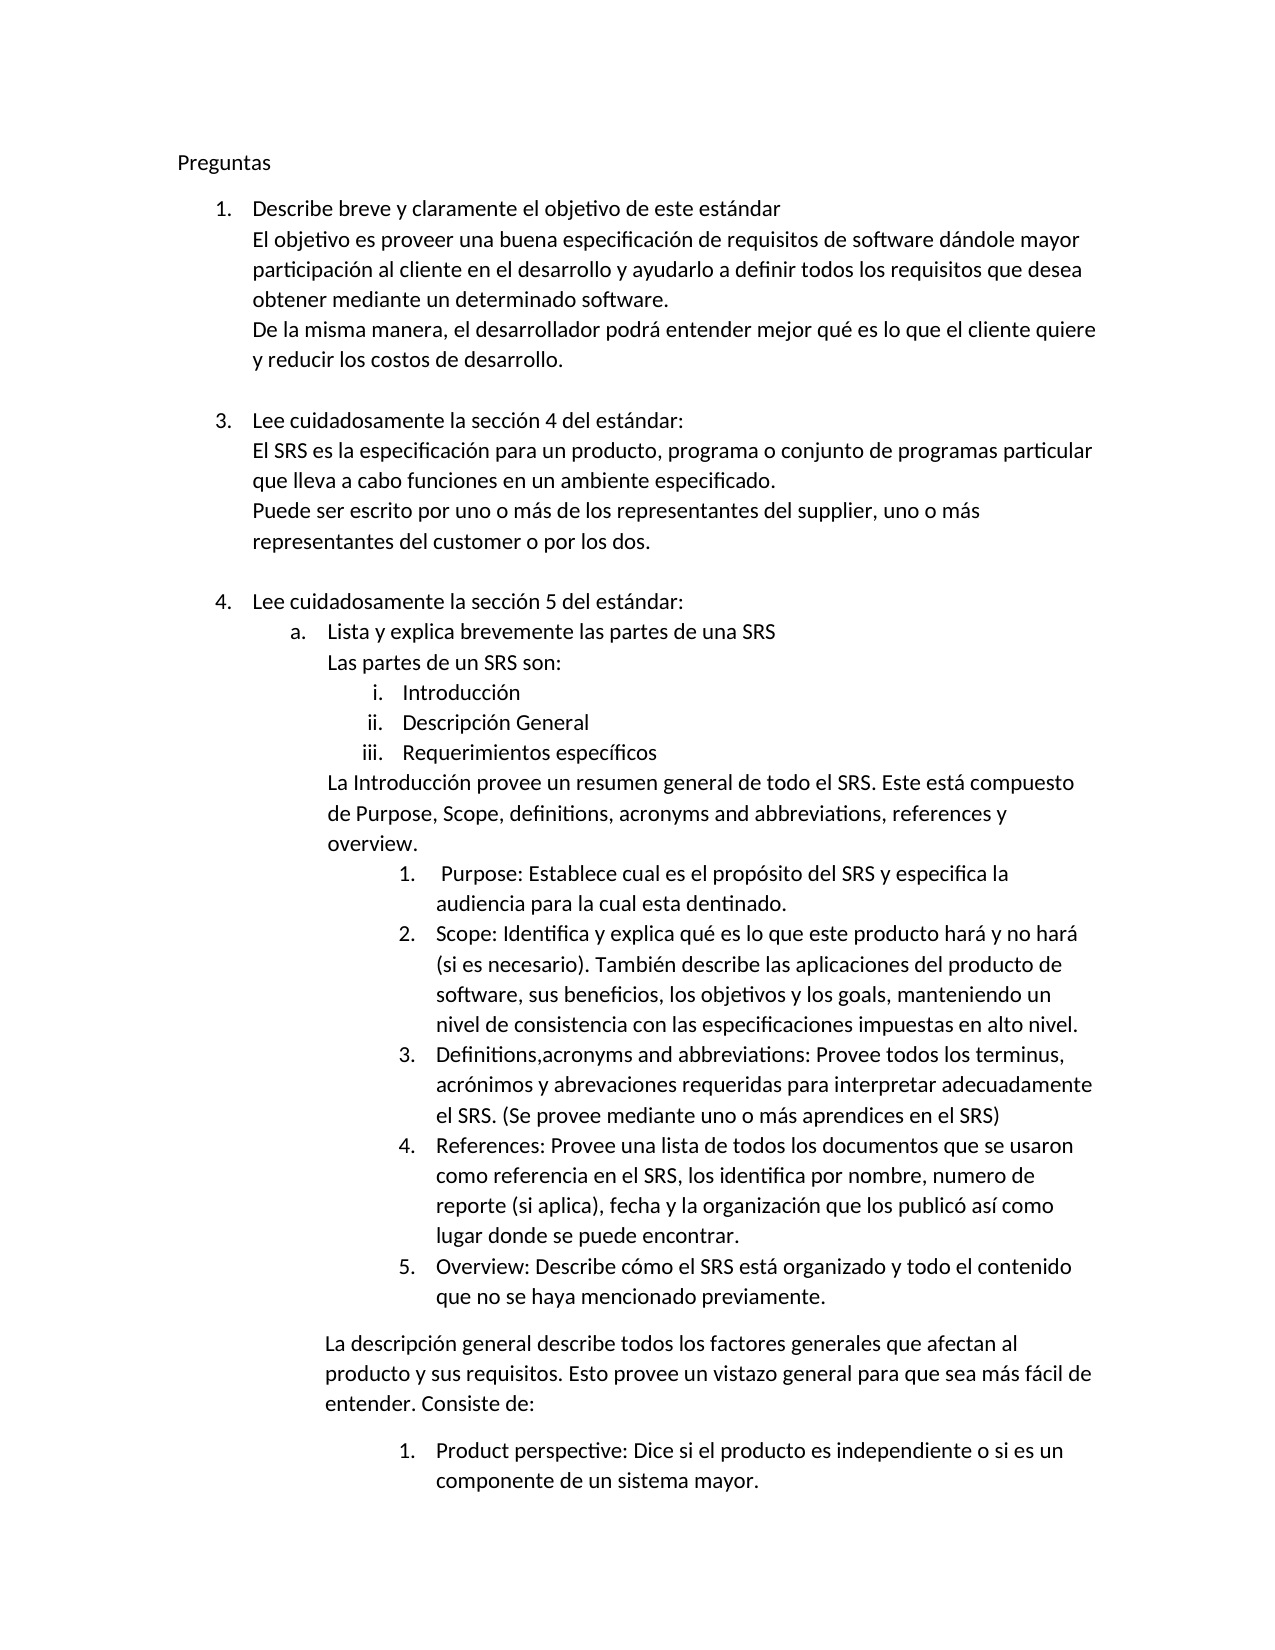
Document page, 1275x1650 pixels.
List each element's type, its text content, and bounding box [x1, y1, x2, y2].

list Puede ser escrito por uno o más de los representantes del supplier, uno o más representantes del customer o por los dos. [252, 497, 1098, 555]
list De la misma manera, el desarrollador podrá entender mejor qué es lo que el cliente quiere y reducir los costos de desarrollo. [252, 315, 1098, 373]
list Definitions,acronyms and abbreviations: Provee todos los terminus, acrónimos y abrevaciones requeridas para interpretar adecuadamente el SRS. (Se provee mediante uno o más aprendices en el SRS) [398, 1040, 1098, 1129]
list Descripción General [383, 708, 1098, 736]
text Preguntas [177, 148, 1098, 176]
list Scope: Identifica y explica qué es lo que este producto hará y no hará (si es necesario). También describe las aplicaciones del producto de software, sus beneficios, los objetivos y los goals, manteniendo un nivel de consistencia con las especificaciones impuestas en alto nivel. [398, 919, 1098, 1038]
list References: Provee una lista de todos los documentos que se usaron como referencia en el SRS, los identifica por nombre, numero de reporte (si aplica), fecha y la organización que los publicó así como lugar donde se puede encontrar. [398, 1131, 1098, 1249]
list Introducción [383, 678, 1098, 706]
list Purpose: Establece cual es el propósito del SRS y especifica la audiencia para la cual esta dentinado. [398, 859, 1098, 917]
list Product perspective: Dice si el producto es independiente o si es un componente de un sistema mayor. [398, 1436, 1098, 1494]
list Requerimientos específicos [383, 738, 1098, 766]
list La Introducción provee un resumen general de todo el SRS. Este está compuesto de Purpose, Scope, definitions, acronyms and abbreviations, references y overview. [327, 768, 1098, 857]
list El SRS es la especificación para un producto, programa o conjunto de programas particular que lleva a cabo funciones en un ambiente especificado. [252, 436, 1098, 494]
list Lista y explica brevemente las partes de una SRS [290, 617, 1098, 645]
text La descripción general describe todos los factores generales que afectan al producto y sus requisitos. Esto provee un vistazo general para que sea más fácil de entender. Consiste de: [325, 1329, 1098, 1417]
list Las partes de un SRS son: [327, 648, 1098, 676]
list Describe breve y claramente el objetivo de este estándar [215, 194, 1098, 222]
list Overview: Describe cómo el SRS está organizado y todo el contenido que no se haya mencionado previamente. [398, 1252, 1098, 1310]
list Lee cuidadosamente la sección 5 del estándar: [215, 587, 1098, 615]
list El objetivo es proveer una buena especificación de requisitos de software dándole mayor participación al cliente en el desarrollo y ayudarlo a definir todos los requisitos que desea obtener mediante un determinado software. [252, 225, 1098, 313]
list Lee cuidadosamente la sección 4 del estándar: [215, 406, 1098, 434]
